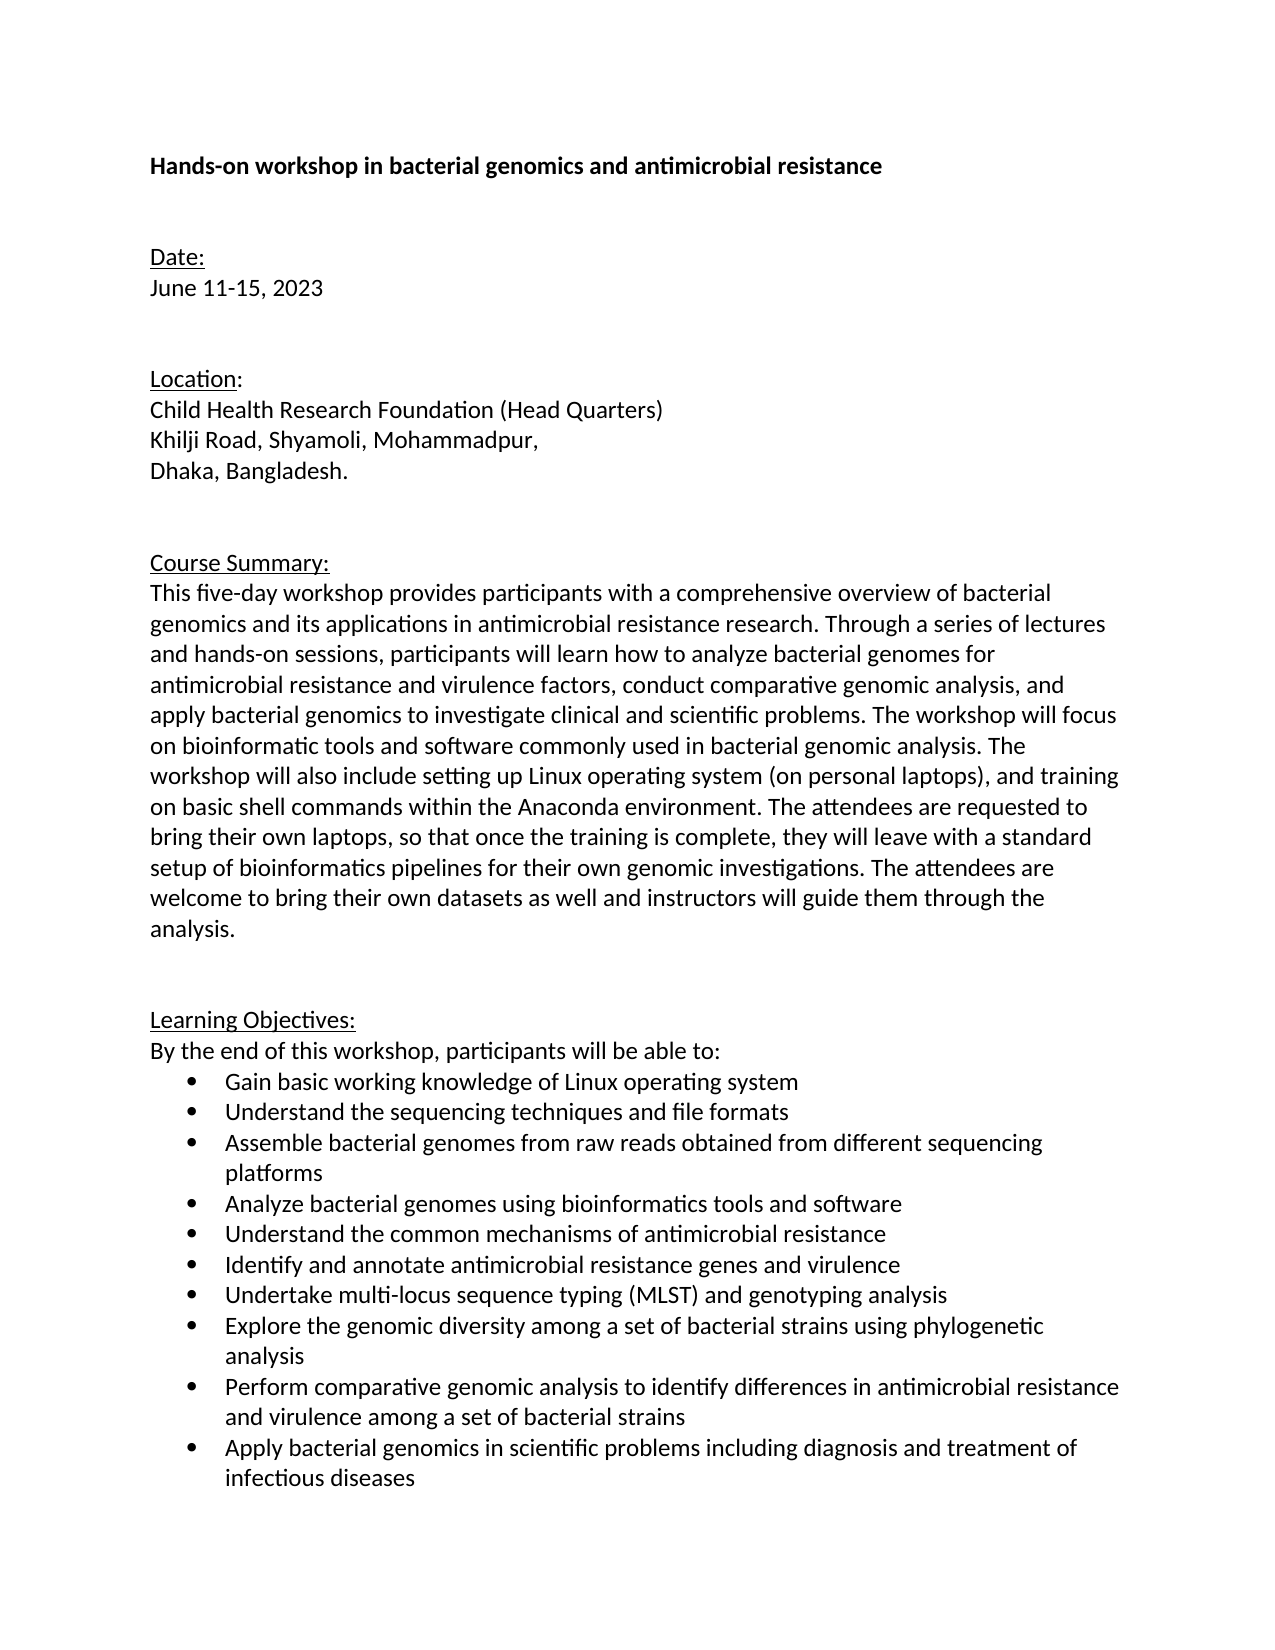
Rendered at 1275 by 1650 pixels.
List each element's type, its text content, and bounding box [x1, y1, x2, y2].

list Explore the genomic diversity among a set of bacterial strains using phylogenetic analysis [187, 1310, 1125, 1371]
text Dhaka, Bangladesh. [150, 455, 1125, 486]
text June 11-15, 2023 [150, 272, 1125, 303]
list Gain basic working knowledge of Linux operating system [187, 1066, 1125, 1096]
list Assemble bacterial genomes from raw reads obtained from different sequencing platforms [187, 1127, 1125, 1188]
text By the end of this workshop, participants will be able to: [150, 1035, 1125, 1066]
text Child Health Research Foundation (Head Quarters) [150, 394, 1125, 425]
text Hands-on workshop in bacterial genomics and antimicrobial resistance [150, 150, 1125, 181]
text This five-day workshop provides participants with a comprehensive overview of bacterial genomics and its applications in antimicrobial resistance research. Through a series of lectures and hands-on sessions, participants will learn how to analyze bacterial genomes for antimicrobial resistance and virulence factors, conduct comparative genomic analysis, and apply bacterial genomics to investigate clinical and scientific problems. The workshop will focus on bioinformatic tools and software commonly used in bacterial genomic analysis. The workshop will also include setting up Linux operating system (on personal laptops), and training on basic shell commands within the Anaconda environment. The attendees are requested to bring their own laptops, so that once the training is complete, they will leave with a standard setup of bioinformatics pipelines for their own genomic investigations. The attendees are welcome to bring their own datasets as well and instructors will guide them through the analysis. [150, 577, 1125, 943]
text Date: [150, 242, 1125, 272]
list Analyze bacterial genomes using bioinformatics tools and software [187, 1188, 1125, 1218]
list Perform comparative genomic analysis to identify differences in antimicrobial resistance and virulence among a set of bacterial strains [187, 1371, 1125, 1432]
text Khilji Road, Shyamoli, Mohammadpur, [150, 425, 1125, 455]
list Undertake multi-locus sequence typing (MLST) and genotyping analysis [187, 1279, 1125, 1310]
text Location: [150, 364, 1125, 394]
text Learning Objectives: [150, 1004, 1125, 1035]
list Identify and annotate antimicrobial resistance genes and virulence [187, 1249, 1125, 1279]
list Understand the common mechanisms of antimicrobial resistance [187, 1218, 1125, 1249]
list Apply bacterial genomics in scientific problems including diagnosis and treatment of infectious diseases [187, 1432, 1125, 1493]
list Understand the sequencing techniques and file formats [187, 1096, 1125, 1127]
text Course Summary: [150, 547, 1125, 577]
